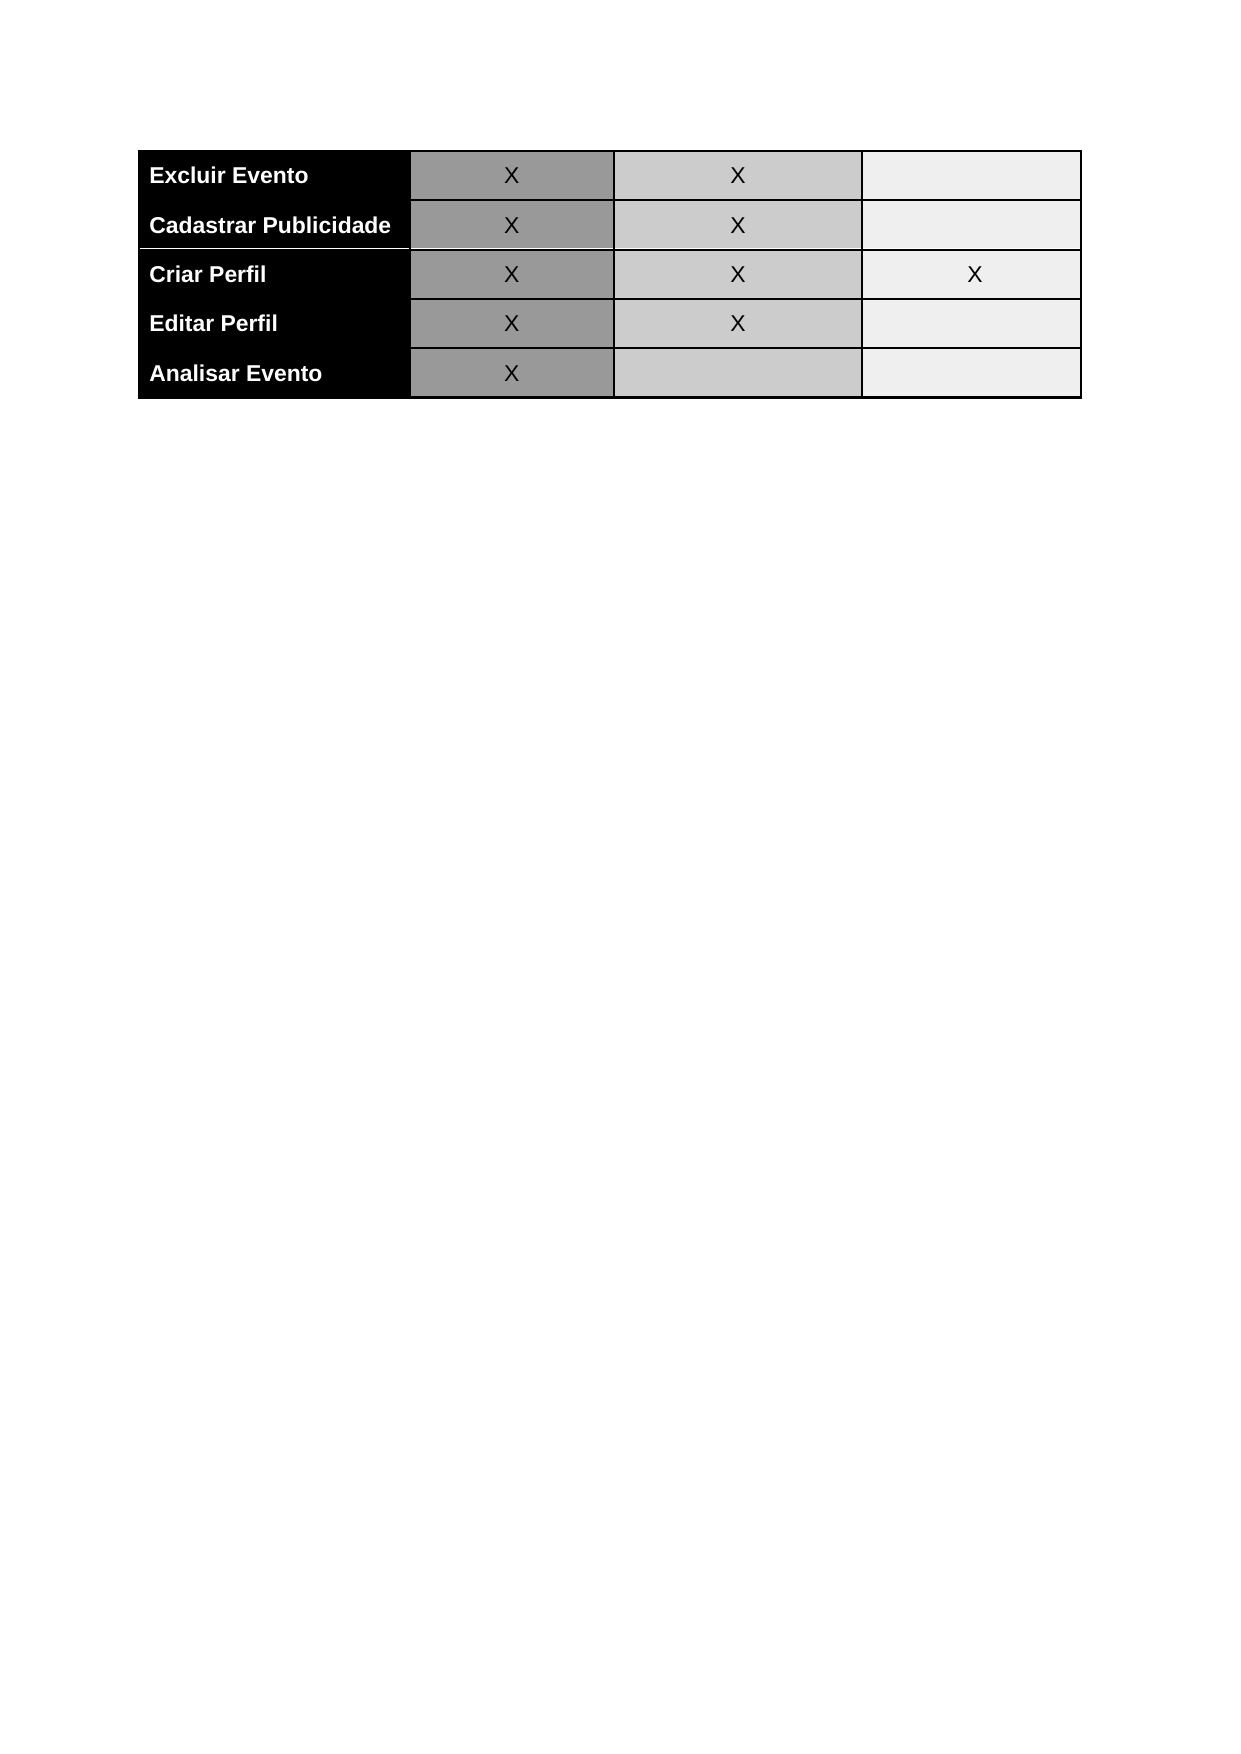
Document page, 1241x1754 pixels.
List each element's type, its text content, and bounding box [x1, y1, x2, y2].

table_cell Excluir Evento [140, 152, 409, 199]
table_cell Analisar Evento [140, 349, 409, 396]
table_cell X [615, 201, 861, 248]
table_cell X [863, 251, 1080, 298]
table_cell Criar Perfil [140, 251, 409, 298]
table_cell X [411, 201, 613, 248]
table_cell X [615, 152, 861, 199]
table_cell [863, 152, 1080, 199]
table_cell [863, 201, 1080, 248]
table_cell X [411, 152, 613, 199]
table_cell X [411, 251, 613, 298]
table_cell [863, 349, 1080, 396]
table_cell X [615, 300, 861, 347]
table_cell Editar Perfil [140, 300, 409, 347]
table_cell Cadastrar Publicidade [140, 201, 409, 248]
table_cell [615, 349, 861, 396]
table_cell X [411, 349, 613, 396]
table_cell X [411, 300, 613, 347]
table_cell X [615, 251, 861, 298]
table_cell [863, 300, 1080, 347]
